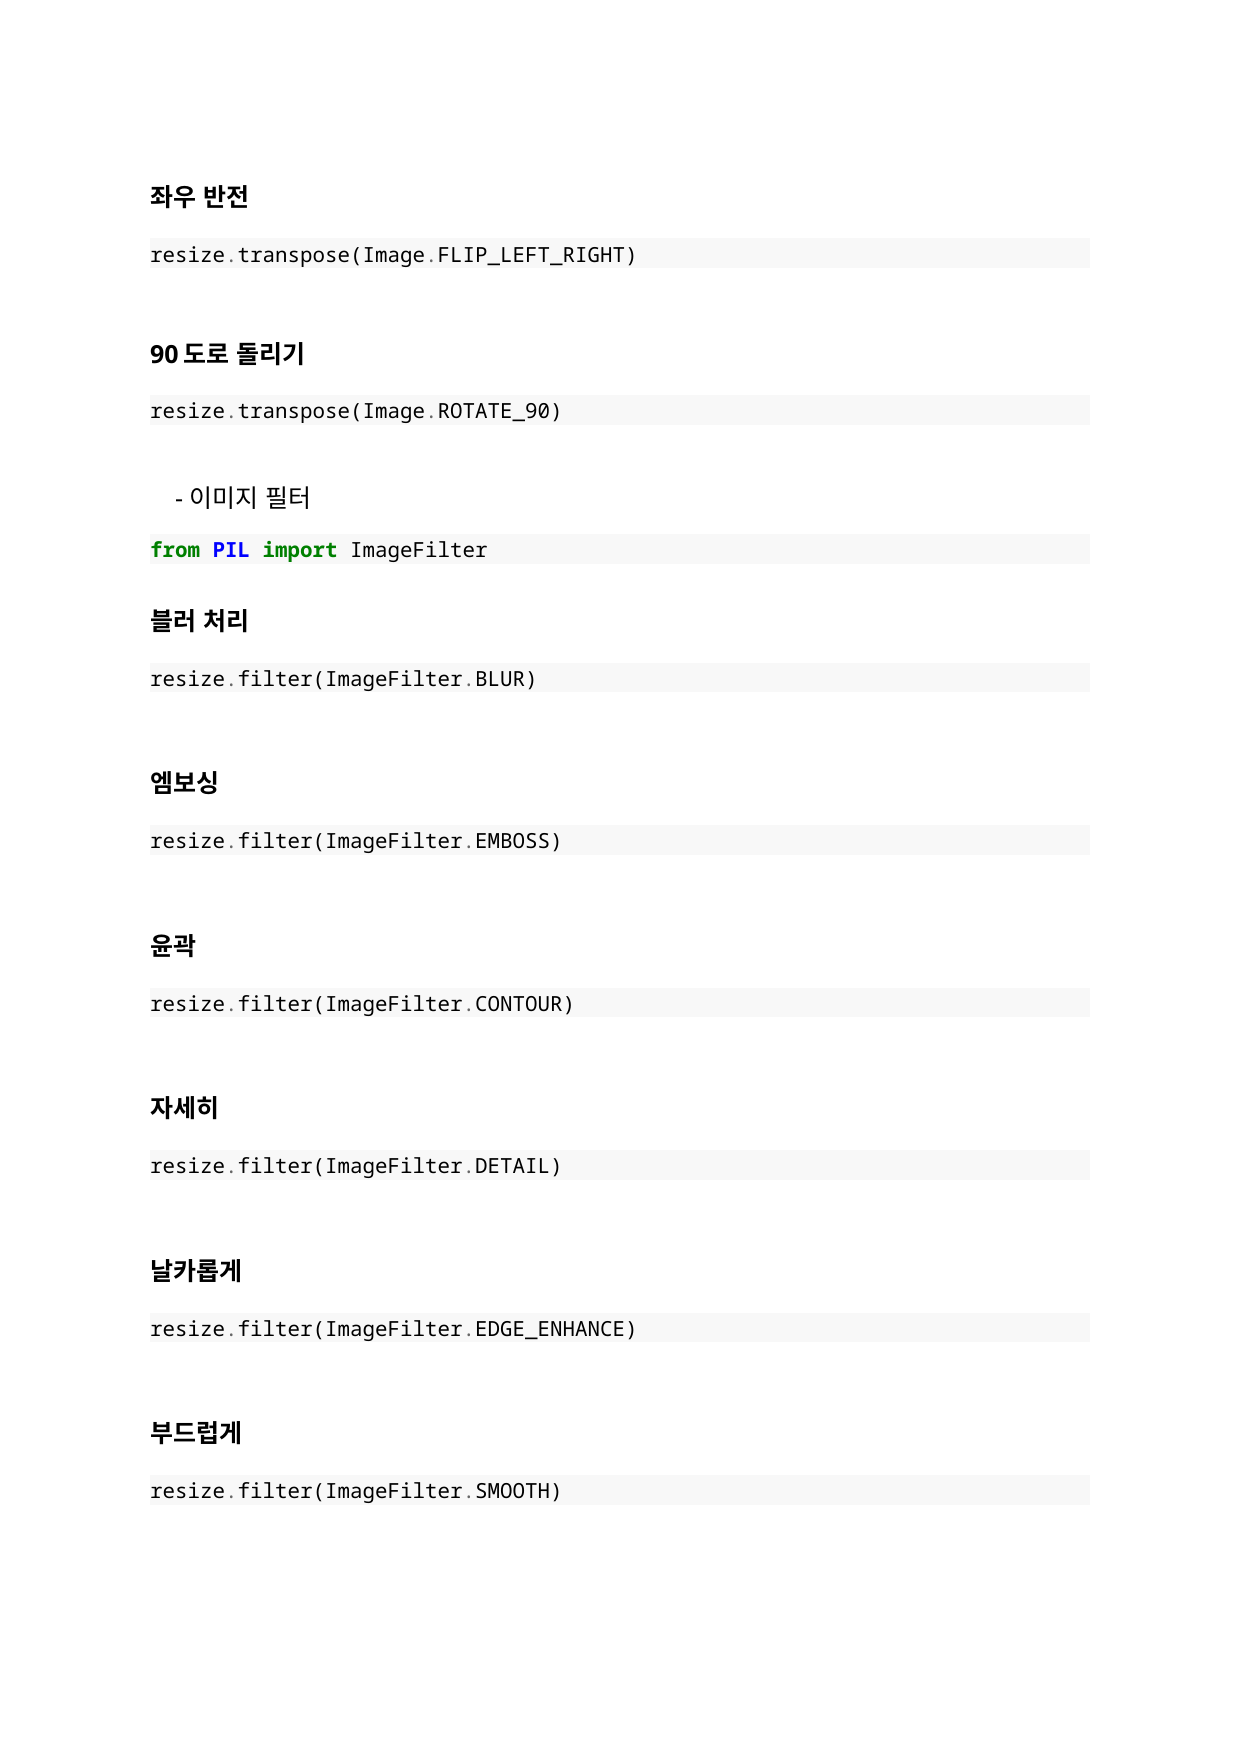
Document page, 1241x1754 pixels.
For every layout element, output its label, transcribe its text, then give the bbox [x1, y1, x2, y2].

text resize.transpose(Image.FLIP_LEFT_RIGHT) [150, 238, 1090, 268]
text 90도로 돌리기 [150, 334, 1090, 370]
text resize.filter(ImageFilter.BLUR) [150, 663, 1090, 692]
text resize.filter(ImageFilter.EMBOSS) [150, 825, 1090, 855]
text 부드럽게 [150, 1414, 1090, 1450]
text resize.transpose(Image.ROTATE_90) [150, 395, 1090, 425]
text 윤곽 [150, 926, 1090, 963]
text 날카롭게 [150, 1251, 1090, 1288]
text 블러 처리 [150, 601, 1090, 638]
text resize.filter(ImageFilter.EDGE_ENHANCE) [150, 1313, 1090, 1342]
text 좌우 반전 [150, 177, 1090, 213]
text resize.filter(ImageFilter.SMOOTH) [150, 1475, 1090, 1505]
text resize.filter(ImageFilter.CONTOUR) [150, 988, 1090, 1017]
text 자세히 [150, 1089, 1090, 1125]
text - 이미지 필터 [150, 478, 1090, 515]
text 엠보싱 [150, 764, 1090, 800]
text resize.filter(ImageFilter.DETAIL) [150, 1150, 1090, 1180]
text from PIL import ImageFilter [150, 534, 1090, 564]
